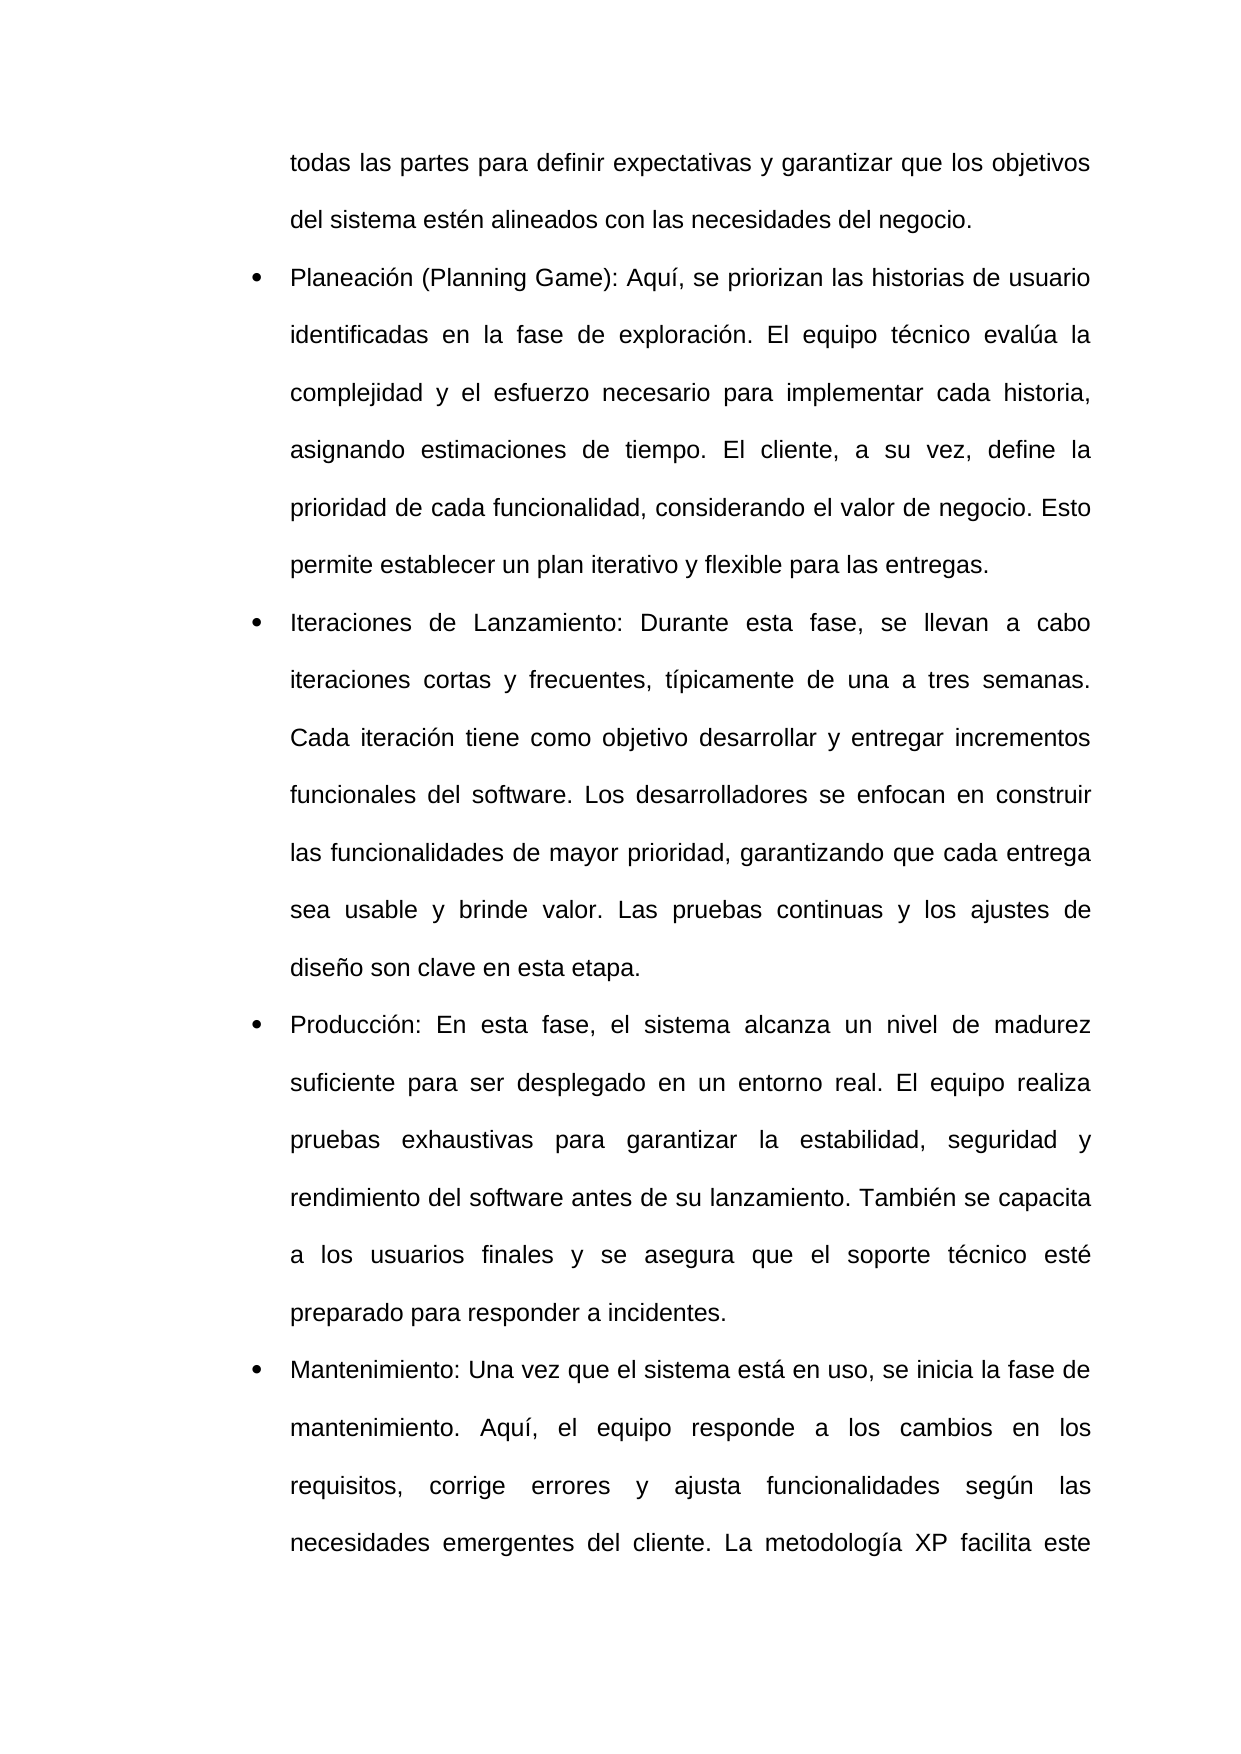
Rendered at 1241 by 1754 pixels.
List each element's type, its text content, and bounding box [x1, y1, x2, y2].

list Producción: En esta fase, el sistema alcanza un nivel de madurez suficiente para ser desplegado en un entorno real. El equipo realiza pruebas exhaustivas para garantizar la estabilidad, seguridad y rendimiento del software antes de su lanzamiento. También se capacita a los usuarios finales y se asegura que el soporte técnico esté preparado para responder a incidentes. [252, 1010, 1092, 1327]
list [252, 148, 1092, 234]
list Planeación (Planning Game): Aquí, se priorizan las historias de usuario identificadas en la fase de exploración. El equipo técnico evalúa la complejidad y el esfuerzo necesario para implementar cada historia, asignando estimaciones de tiempo. El cliente, a su vez, define la prioridad de cada funcionalidad, considerando el valor de negocio. Esto permite establecer un plan iterativo y flexible para las entregas. [252, 263, 1092, 579]
list Iteraciones de Lanzamiento: Durante esta fase, se llevan a cabo iteraciones cortas y frecuentes, típicamente de una a tres semanas. Cada iteración tiene como objetivo desarrollar y entregar incrementos funcionales del software. Los desarrolladores se enfocan en construir las funcionalidades de mayor prioridad, garantizando que cada entrega sea usable y brinde valor. Las pruebas continuas y los ajustes de diseño son clave en esta etapa. [252, 608, 1092, 982]
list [252, 1356, 1092, 1557]
